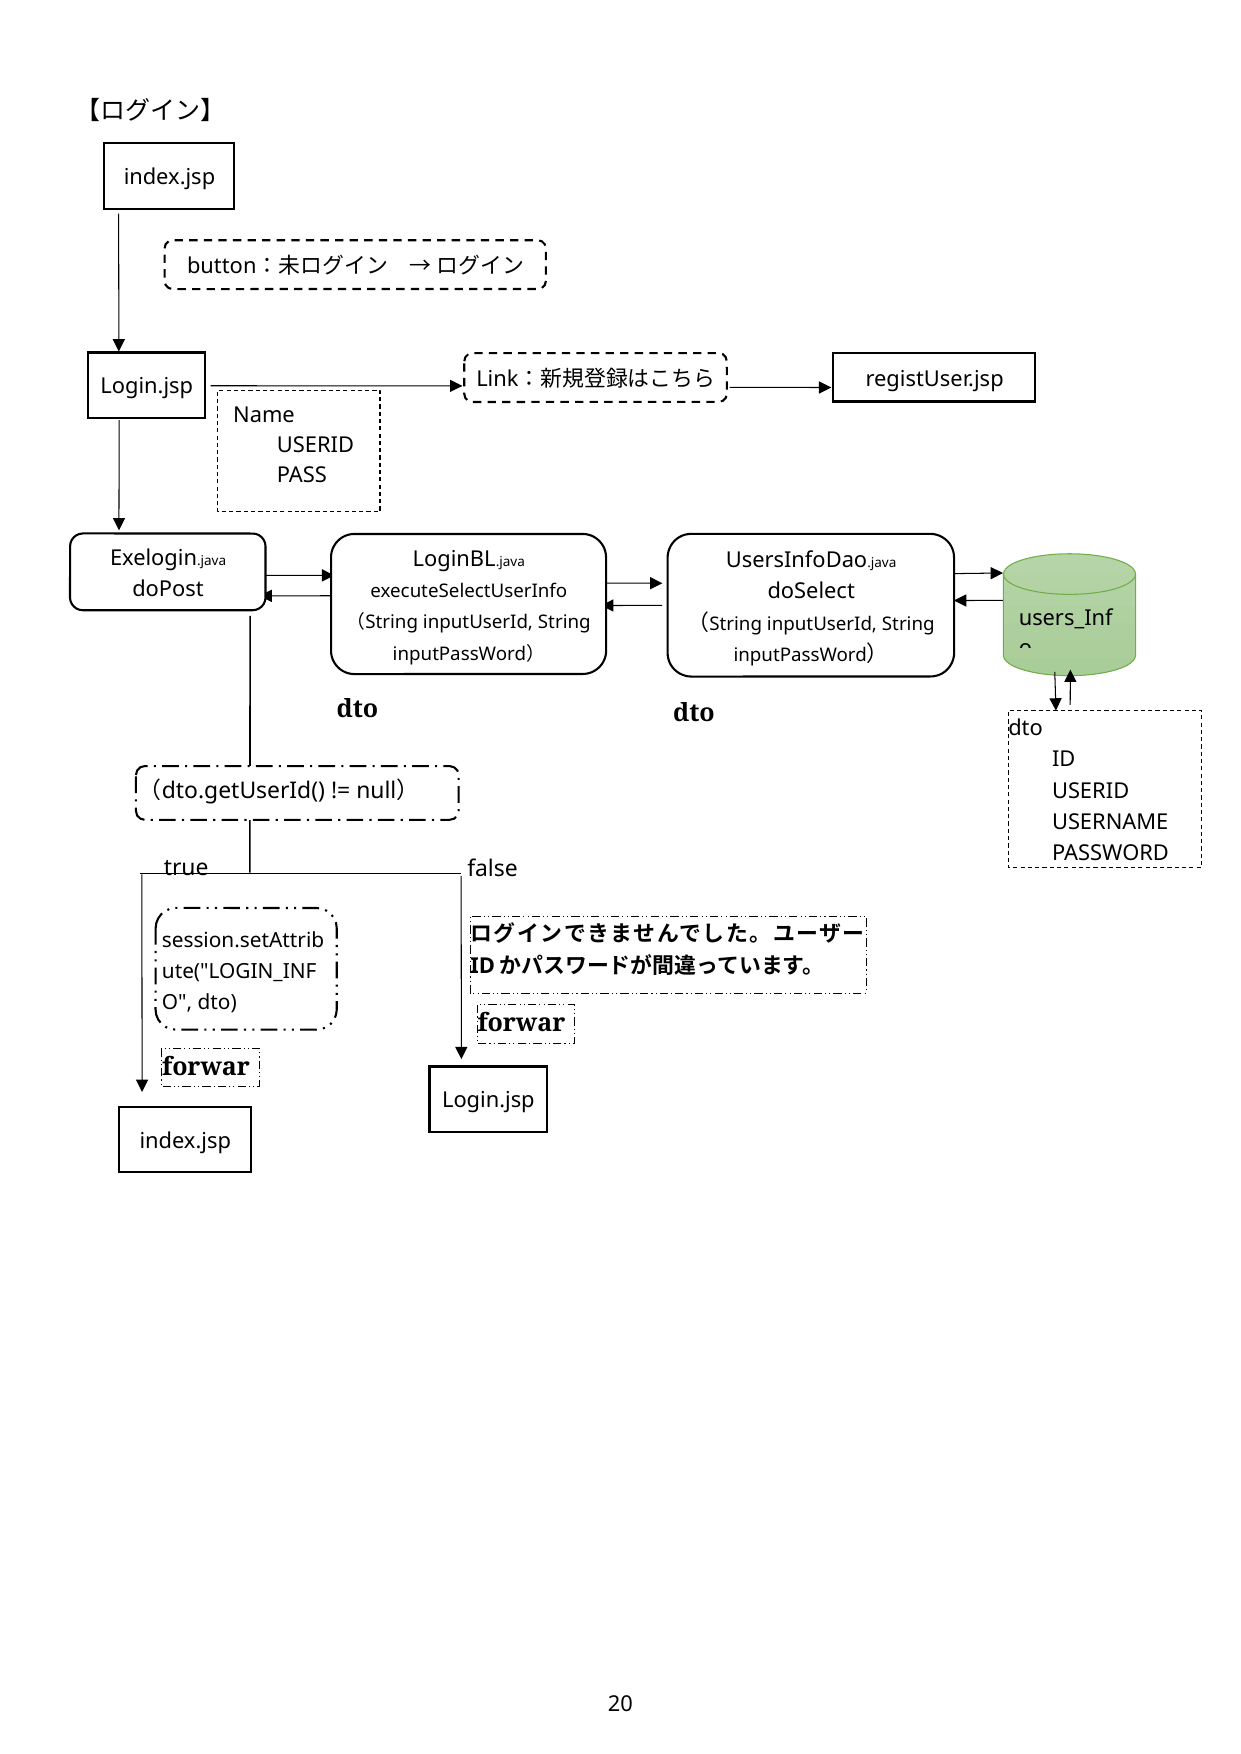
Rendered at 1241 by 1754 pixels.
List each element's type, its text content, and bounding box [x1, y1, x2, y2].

subtitle 【ログイン】 [75, 89, 1165, 127]
